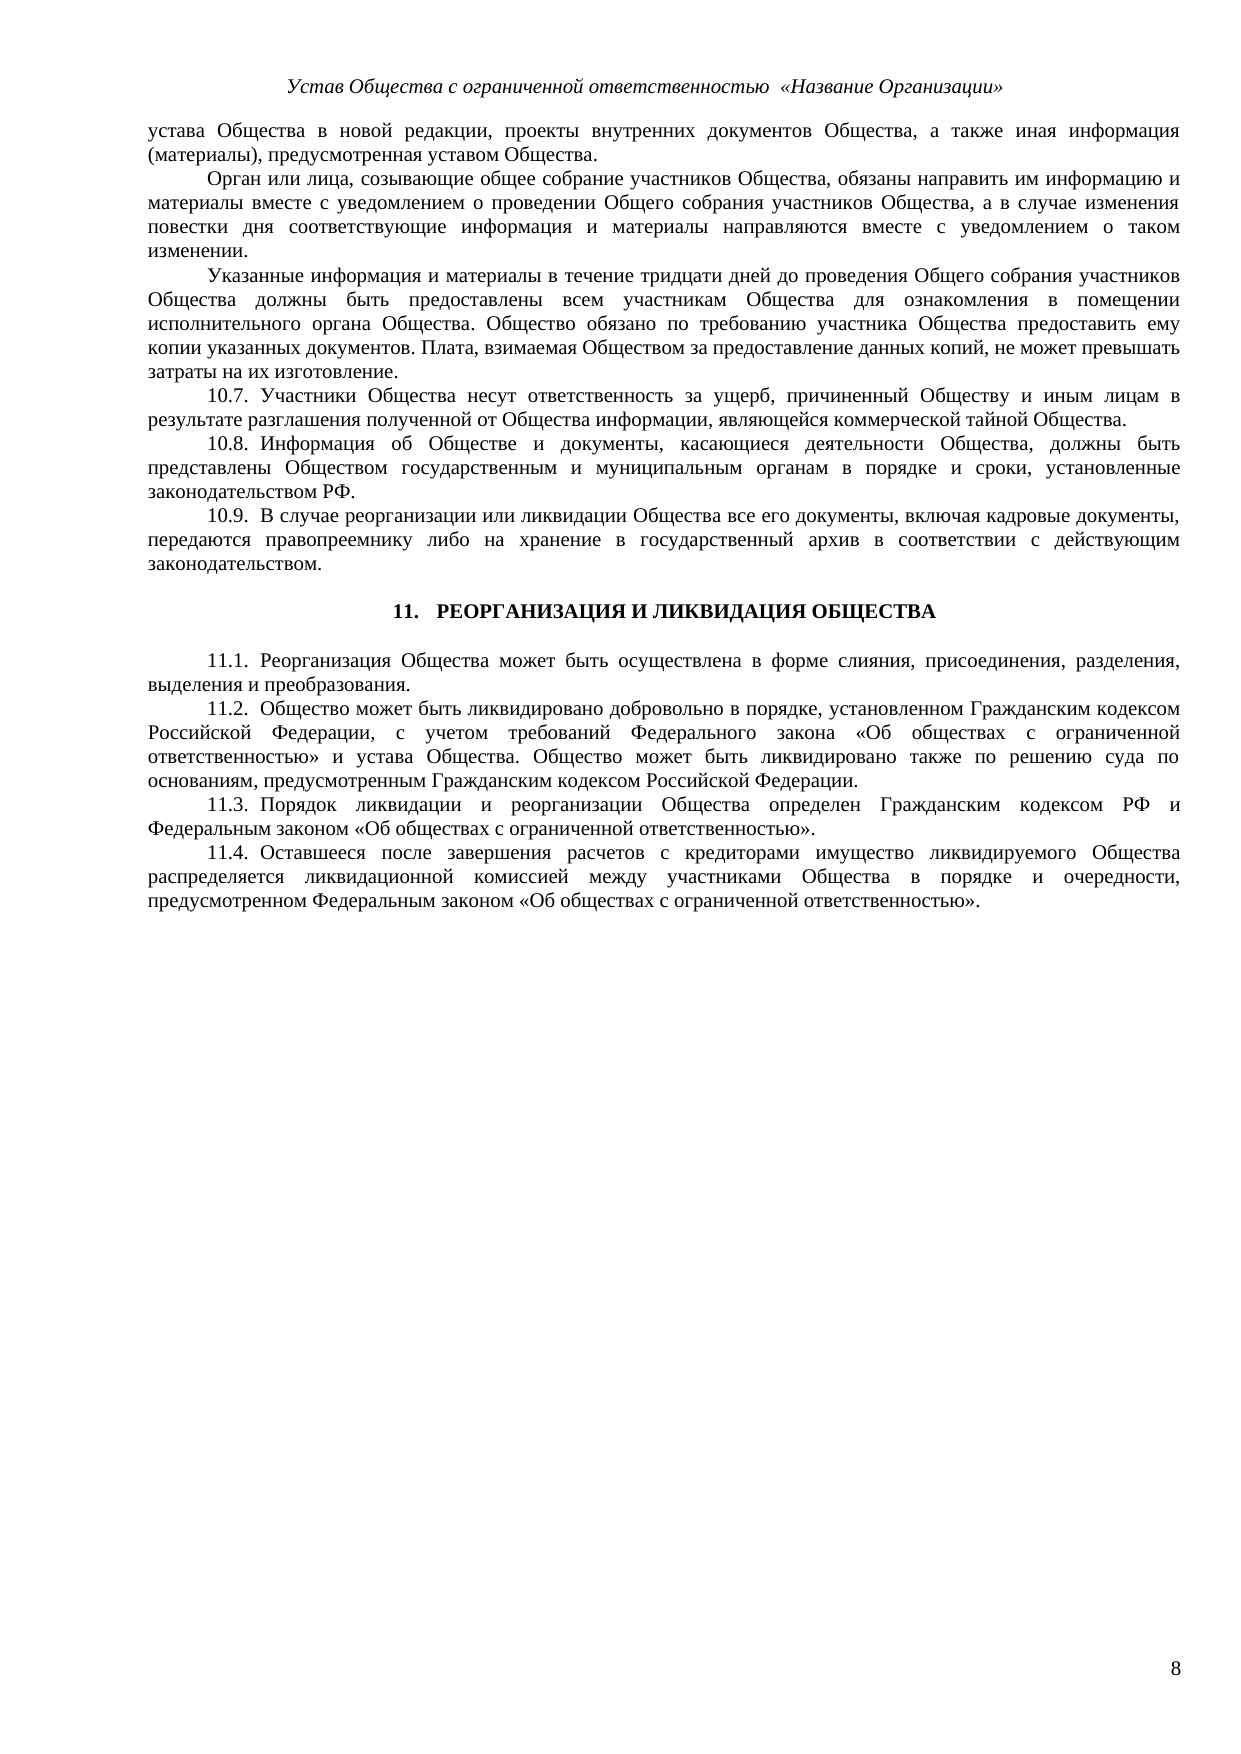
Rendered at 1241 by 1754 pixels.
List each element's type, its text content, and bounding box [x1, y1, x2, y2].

text Орган или лица, созывающие общее собрание участников Общества, обязаны направить им информацию и материалы вместе с уведомлением о проведении Общего собрания участников Общества, а в случае изменения повестки дня соответствующие информация и материалы направляются вместе с уведомлением о таком изменении. [148, 166, 1181, 262]
list Участники Общества несут ответственность за ущерб, причиненный Обществу и иным лицам в результате разглашения полученной от Общества информации, являющейся коммерческой тайной Общества. [148, 383, 1181, 431]
list Реорганизация и ликвидация Общества [148, 599, 1181, 623]
list Оставшееся после завершения расчетов с кредиторами имущество ликвидируемого Общества распределяется ликвидационной комиссией между участниками Общества в порядке и очередности, предусмотренном Федеральным законом «Об обществах с ограниченной ответственностью». [148, 840, 1181, 912]
text Указанные информация и материалы в течение тридцати дней до проведения Общего собрания участников Общества должны быть предоставлены всем участникам Общества для ознакомления в помещении исполнительного органа Общества. Общество обязано по требованию участника Общества предоставить ему копии указанных документов. Плата, взимаемая Обществом за предоставление данных копий, не может превышать затраты на их изготовление. [148, 262, 1181, 383]
list В случае реорганизации или ликвидации Общества все его документы, включая кадровые документы, передаются правопреемнику либо на хранение в государственный архив в соответствии с действующим законодательством. [148, 503, 1181, 575]
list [148, 118, 1181, 166]
list Порядок ликвидации и реорганизации Общества определен Гражданским кодексом РФ и Федеральным законом «Об обществах с ограниченной ответственностью». [148, 792, 1181, 840]
list Информация об Обществе и документы, касающиеся деятельности Общества, должны быть представлены Обществом государственным и муниципальным органам в порядке и сроки, установленные законодательством РФ. [148, 431, 1181, 503]
list Реорганизация Общества может быть осуществлена в форме слияния, присоединения, разделения, выделения и преобразования. [148, 647, 1181, 696]
list Общество может быть ликвидировано добровольно в порядке, установленном Гражданским кодексом Российской Федерации, с учетом требований Федерального закона «Об обществах с ограниченной ответственностью» и устава Общества. Общество может быть ликвидировано также по решению суда по основаниям, предусмотренным Гражданским кодексом Российской Федерации. [148, 696, 1181, 792]
